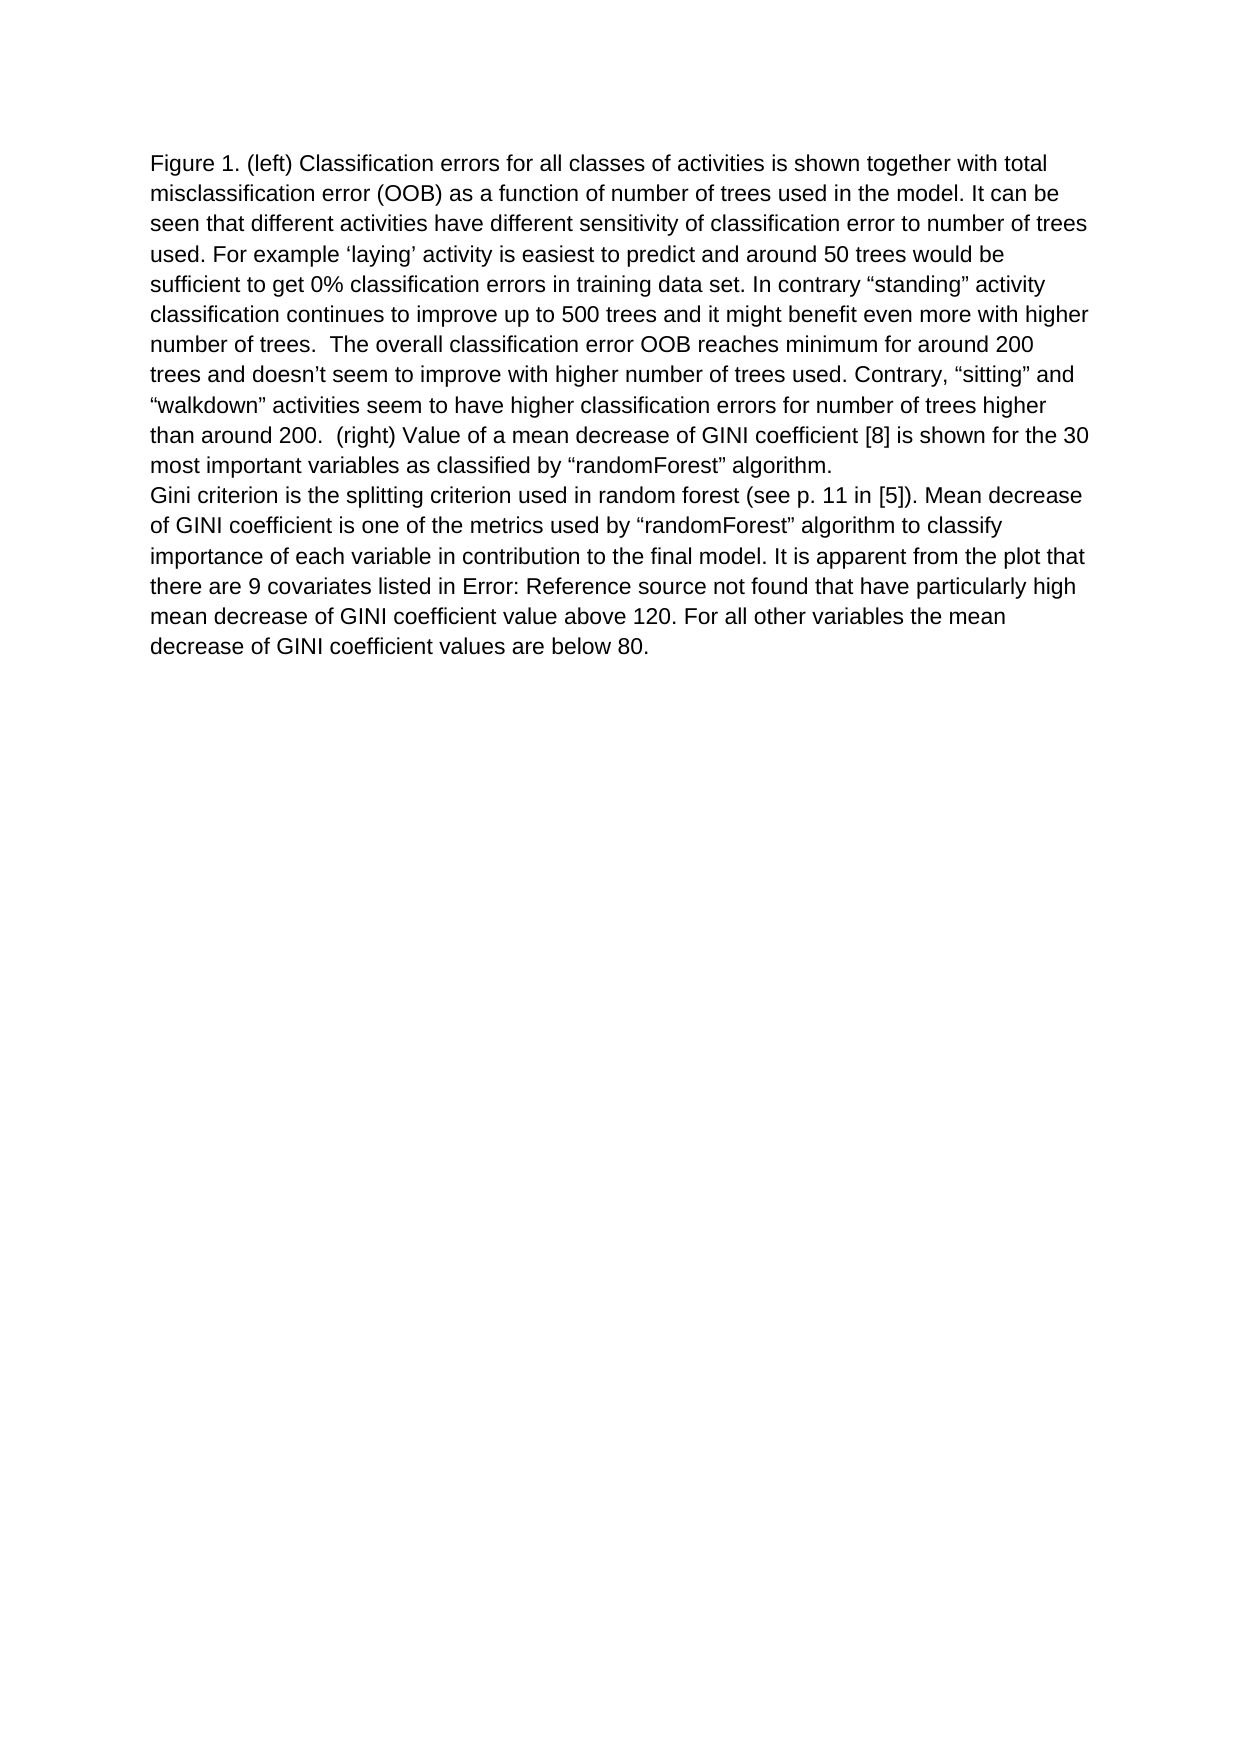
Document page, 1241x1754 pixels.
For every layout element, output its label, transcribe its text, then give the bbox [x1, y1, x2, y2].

text Figure 1. (left) Classification errors for all classes of activities is shown together with total misclassification error (OOB) as a function of number of trees used in the model. It can be seen that different activities have different sensitivity of classification error to number of trees used. For example ‘laying’ activity is easiest to predict and around 50 trees would be sufficient to get 0% classification errors in training data set. In contrary “standing” activity classification continues to improve up to 500 trees and it might benefit even more with higher number of trees. The overall classification error OOB reaches minimum for around 200 trees and doesn’t seem to improve with higher number of trees used. Contrary, “sitting” and “walkdown” activities seem to have higher classification errors for number of trees higher than around 200. (right) Value of a mean decrease of GINI coefficient is shown for the 30 most important variables as classified by “randomForest” algorithm. [150, 150, 1090, 478]
text Gini criterion is the splitting criterion used in random forest (see p. 11 in ). Mean decrease of GINI coefficient is one of the metrics used by “randomForest” algorithm to classify importance of each variable in contribution to the final model. It is apparent from the plot that there are 9 covariates listed in Table 2 that have particularly high mean decrease of GINI coefficient value above 120. For all other variables the mean decrease of GINI coefficient values are below 80. [150, 482, 1090, 660]
